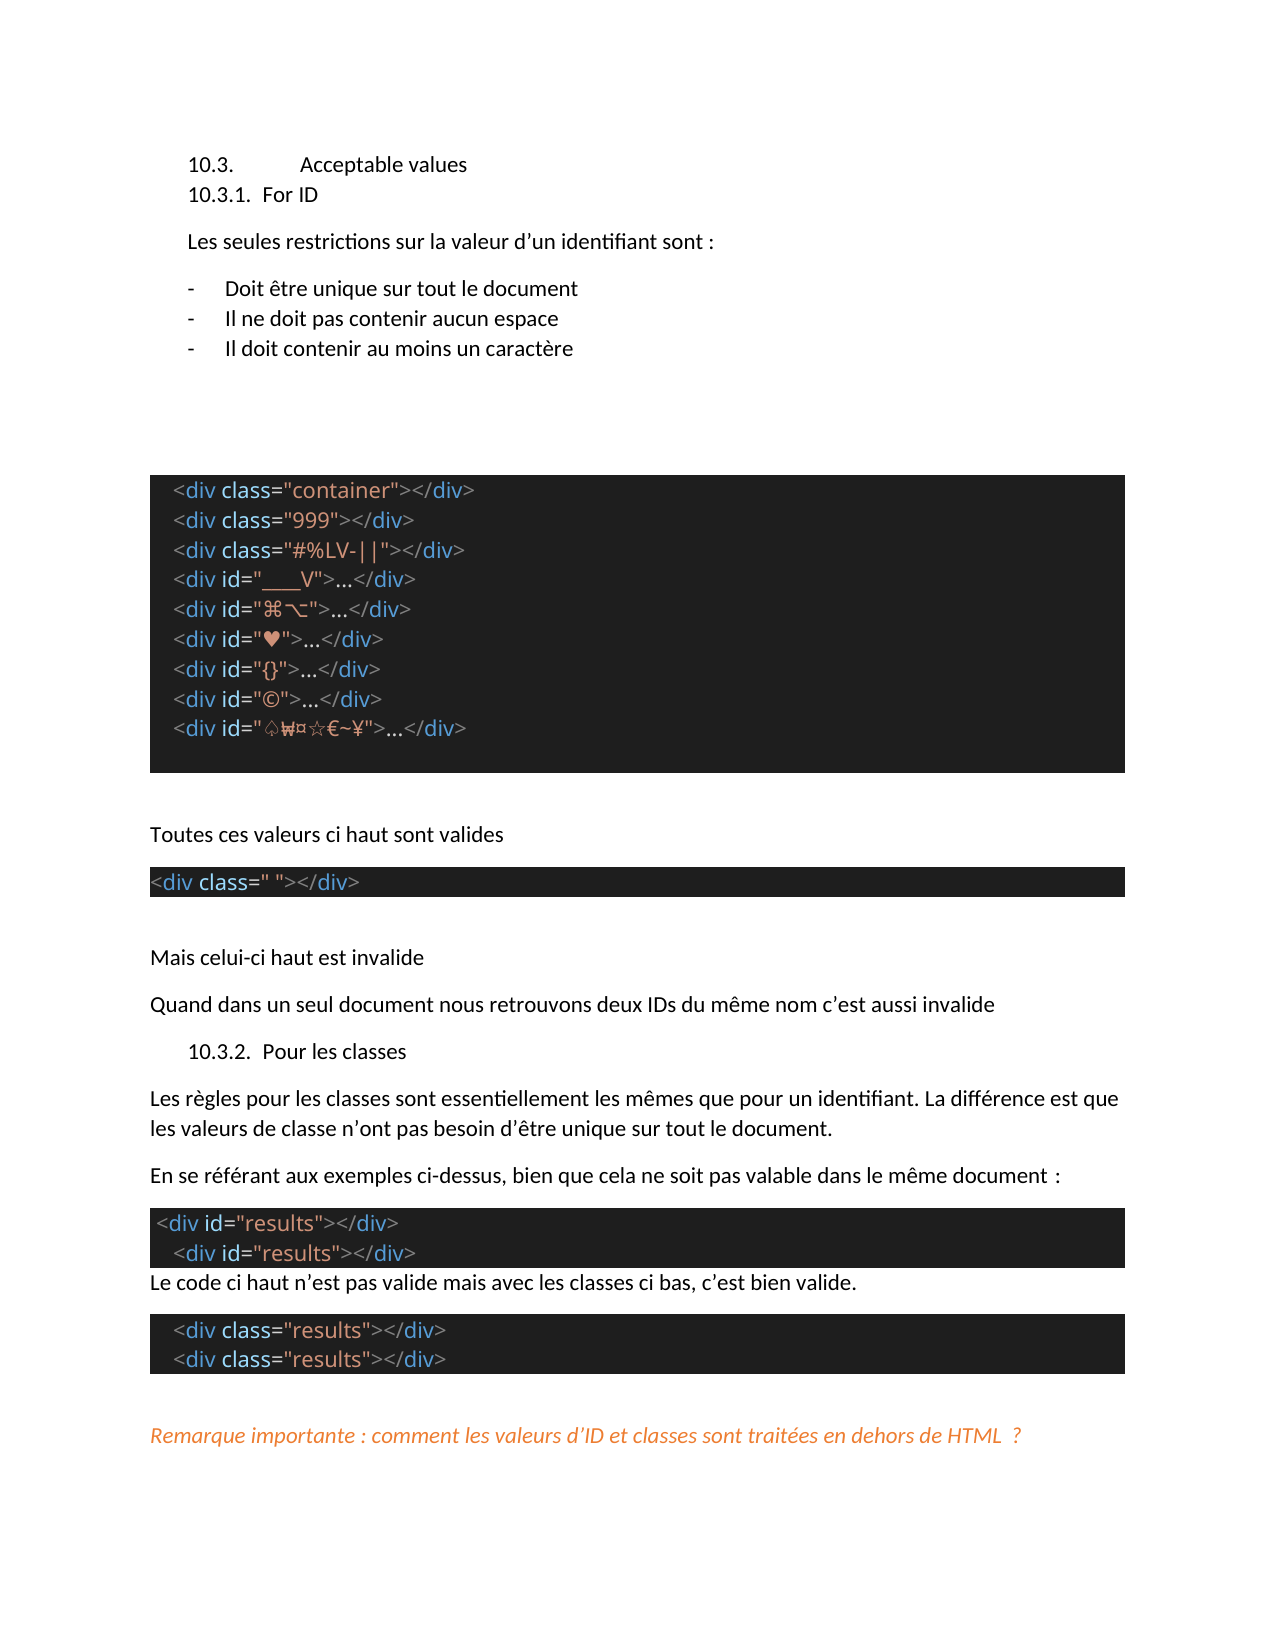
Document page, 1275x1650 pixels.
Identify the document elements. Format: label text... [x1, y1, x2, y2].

text En se référant aux exemples ci-dessus, bien que cela ne soit pas valable dans le même document : [150, 1161, 1125, 1189]
text <div id="©">...</div> [150, 683, 1125, 713]
text Mais celui-ci haut est invalide [150, 943, 1125, 972]
list Il doit contenir au moins un caractère [187, 334, 1125, 362]
text <div id="results"></div> [150, 1238, 1125, 1268]
text <div id="⌘⌥">...</div> [150, 594, 1125, 624]
text <div id="♤₩¤☆€~¥">...</div> [150, 713, 1125, 743]
text <div id="____V">...</div> [150, 564, 1125, 594]
text <div id="♥">...</div> [150, 624, 1125, 654]
text Le code ci haut n’est pas valide mais avec les classes ci bas, c’est bien valide. [150, 1268, 1125, 1296]
text <div class="#%LV-||"></div> [150, 534, 1125, 564]
text <div class="999"></div> [150, 505, 1125, 534]
text <div id="results"></div> [150, 1208, 1125, 1238]
text Les seules restrictions sur la valeur d’un identifiant sont : [187, 227, 1125, 255]
text <div class=" "></div> [150, 867, 1125, 897]
list For ID [187, 180, 1125, 208]
text Remarque importante : comment les valeurs d’ID et classes sont traitées en dehors de HTML ? [150, 1421, 1125, 1449]
text <div class="container"></div> [150, 475, 1125, 505]
text Les règles pour les classes sont essentiellement les mêmes que pour un identifiant. La différence est que les valeurs de classe n’ont pas besoin d’être unique sur tout le document. [150, 1084, 1125, 1142]
list Doit être unique sur tout le document [187, 274, 1125, 302]
text Toutes ces valeurs ci haut sont valides [150, 820, 1125, 848]
text <div class="results"></div> [150, 1344, 1125, 1374]
text <div class="results"></div> [150, 1314, 1125, 1344]
text <div id="{}">...</div> [150, 654, 1125, 683]
list Acceptable values [187, 150, 1125, 178]
text Quand dans un seul document nous retrouvons deux IDs du même nom c’est aussi invalide [150, 990, 1125, 1018]
list Pour les classes [187, 1037, 1125, 1065]
list Il ne doit pas contenir aucun espace [187, 304, 1125, 332]
